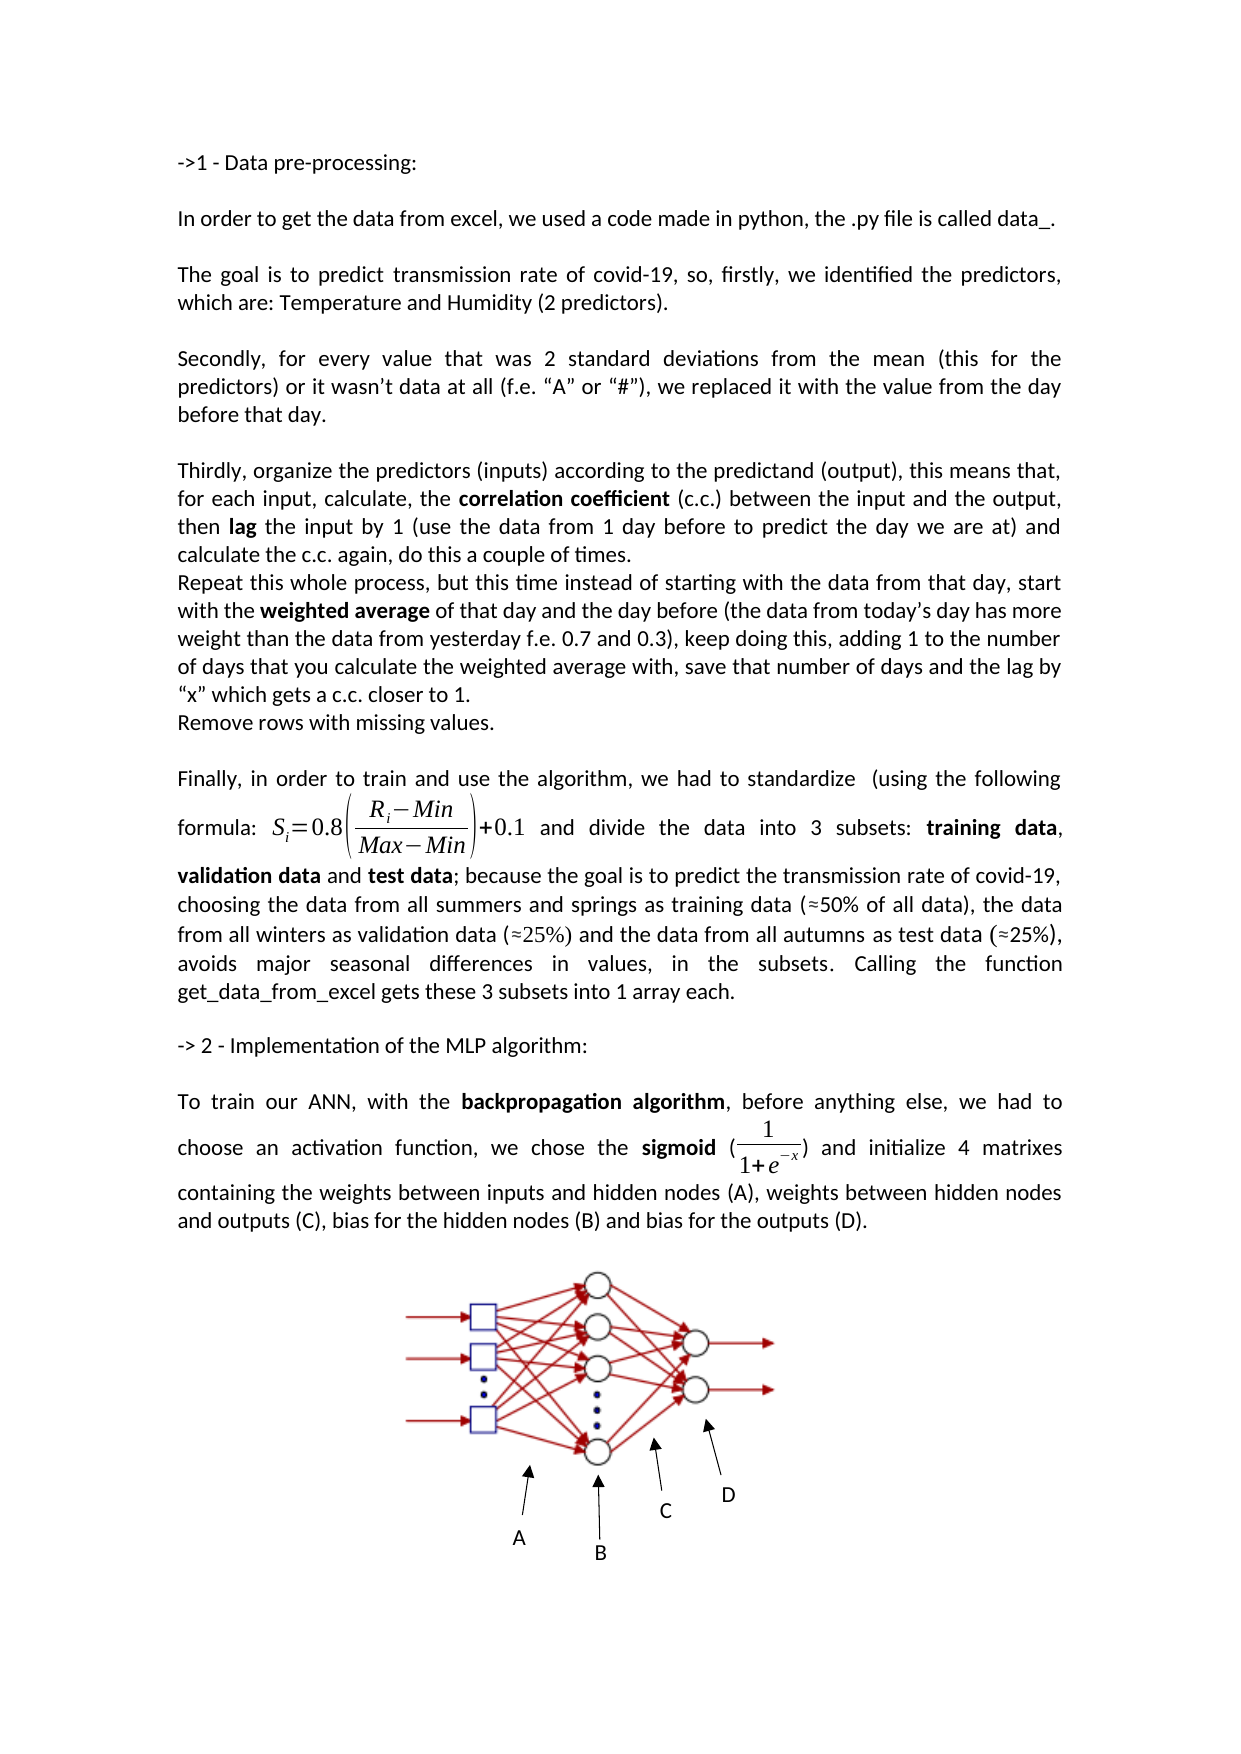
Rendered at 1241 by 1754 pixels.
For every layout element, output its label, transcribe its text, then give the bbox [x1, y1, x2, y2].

text Secondly, for every value that was 2 standard deviations from the mean (this for the predictors) or it wasn’t data at all (f.e. “A” or “#”), we replaced it with the value from the day before that day. [177, 344, 1063, 428]
picture [356, 1263, 808, 1491]
text To train our ANN, with the backpropagation algorithm, before anything else, we had to choose an activation function, we chose the sigmoid () and initialize 4 matrixes containing the weights between inputs and hidden nodes (A), weights between hidden nodes and outputs (C), bias for the hidden nodes (B) and bias for the outputs (D). [177, 1087, 1063, 1234]
text ->1 - Data pre-processing: [177, 148, 1063, 176]
text Thirdly, organize the predictors (inputs) according to the predictand (output), this means that, for each input, calculate, the correlation coefficient (c.c.) between the input and the output, then lag the input by 1 (use the data from 1 day before to predict the day we are at) and calculate the c.c. again, do this a couple of times. [177, 456, 1063, 568]
text -> 2 - Implementation of the MLP algorithm: [177, 1031, 1063, 1059]
text Remove rows with missing values. [177, 708, 1063, 736]
text Repeat this whole process, but this time instead of starting with the data from that day, start with the weighted average of that day and the day before (the data from today’s day has more weight than the data from yesterday f.e. 0.7 and 0.3), keep doing this, adding 1 to the number of days that you calculate the weighted average with, save that number of days and the lag by “x” which gets a c.c. closer to 1. [177, 568, 1063, 708]
text The goal is to predict transmission rate of covid-19, so, firstly, we identified the predictors, which are: Temperature and Humidity (2 predictors). [177, 260, 1063, 316]
text In order to get the data from excel, we used a code made in python, the .py file is called data_. [177, 204, 1063, 232]
text Finally, in order to train and use the algorithm, we had to standardize (using the following formula: and divide the data into 3 subsets: training data, validation data and test data; because the goal is to predict the transmission rate of covid-19, choosing the data from all summers and springs as training data (≈50% of all data), the data from all winters as validation data (≈25%) and the data from all autumns as test data (≈25%), avoids major seasonal differences in values, in the subsets. Calling the function get_data_from_excel gets these 3 subsets into 1 array each. [177, 764, 1063, 1005]
